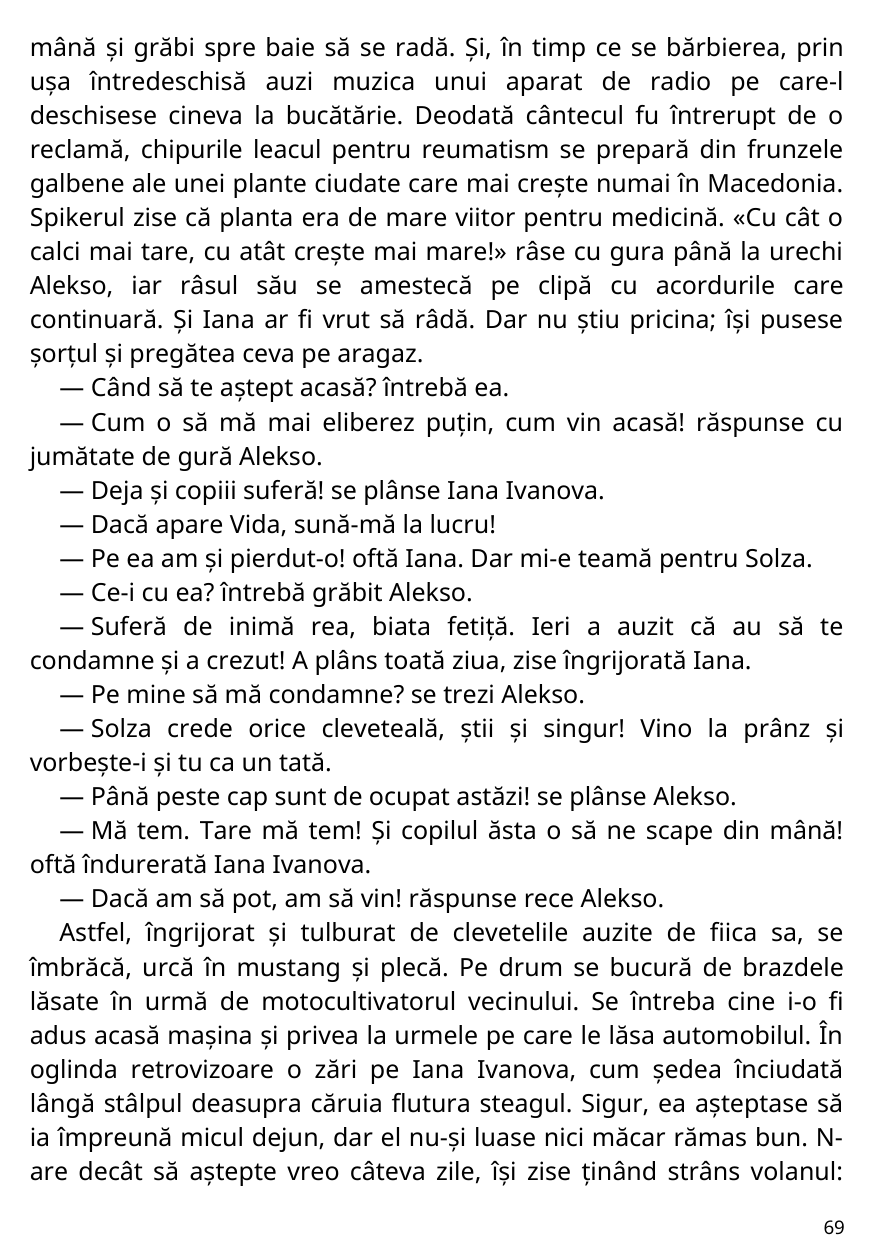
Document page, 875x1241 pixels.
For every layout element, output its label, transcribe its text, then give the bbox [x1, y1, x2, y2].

text — Când să te aștept acasă? întrebă ea. [29, 370, 844, 404]
text — Până peste cap sunt de ocupat astăzi! se plânse Alekso. [29, 779, 844, 813]
text — Solza crede orice cleveteală, știi și singur! Vino la prânz și vorbește-i și tu ca un tată. [29, 711, 844, 779]
text — Pe mine să mă condamne? se trezi Alekso. [29, 677, 844, 711]
text — Ce-i cu ea? întrebă grăbit Alekso. [29, 574, 844, 608]
text — Suferă de inimă rea, biata fetiță. Ieri a auzit că au să te condamne și a crezut! A plâns toată ziua, zise îngrijorată Iana. [29, 608, 844, 677]
text — Dacă apare Vida, sună-mă la lucru! [29, 506, 844, 540]
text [29, 915, 844, 1188]
text — Pe ea am și pierdut-o! oftă Iana. Dar mi-e teamă pentru Solza. [29, 540, 844, 574]
text — Deja și copiii suferă! se plânse Iana Ivanova. [29, 472, 844, 506]
text — Mă tem. Tare mă tem! Și copilul ăsta o să ne scape din mână! oftă îndurerată Iana Ivanova. [29, 813, 844, 881]
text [29, 29, 844, 370]
text — Dacă am să pot, am să vin! răspunse rece Alekso. [29, 881, 844, 915]
text — Cum o să mă mai eliberez puțin, cum vin acasă! răspunse cu jumătate de gură Alekso. [29, 404, 844, 472]
